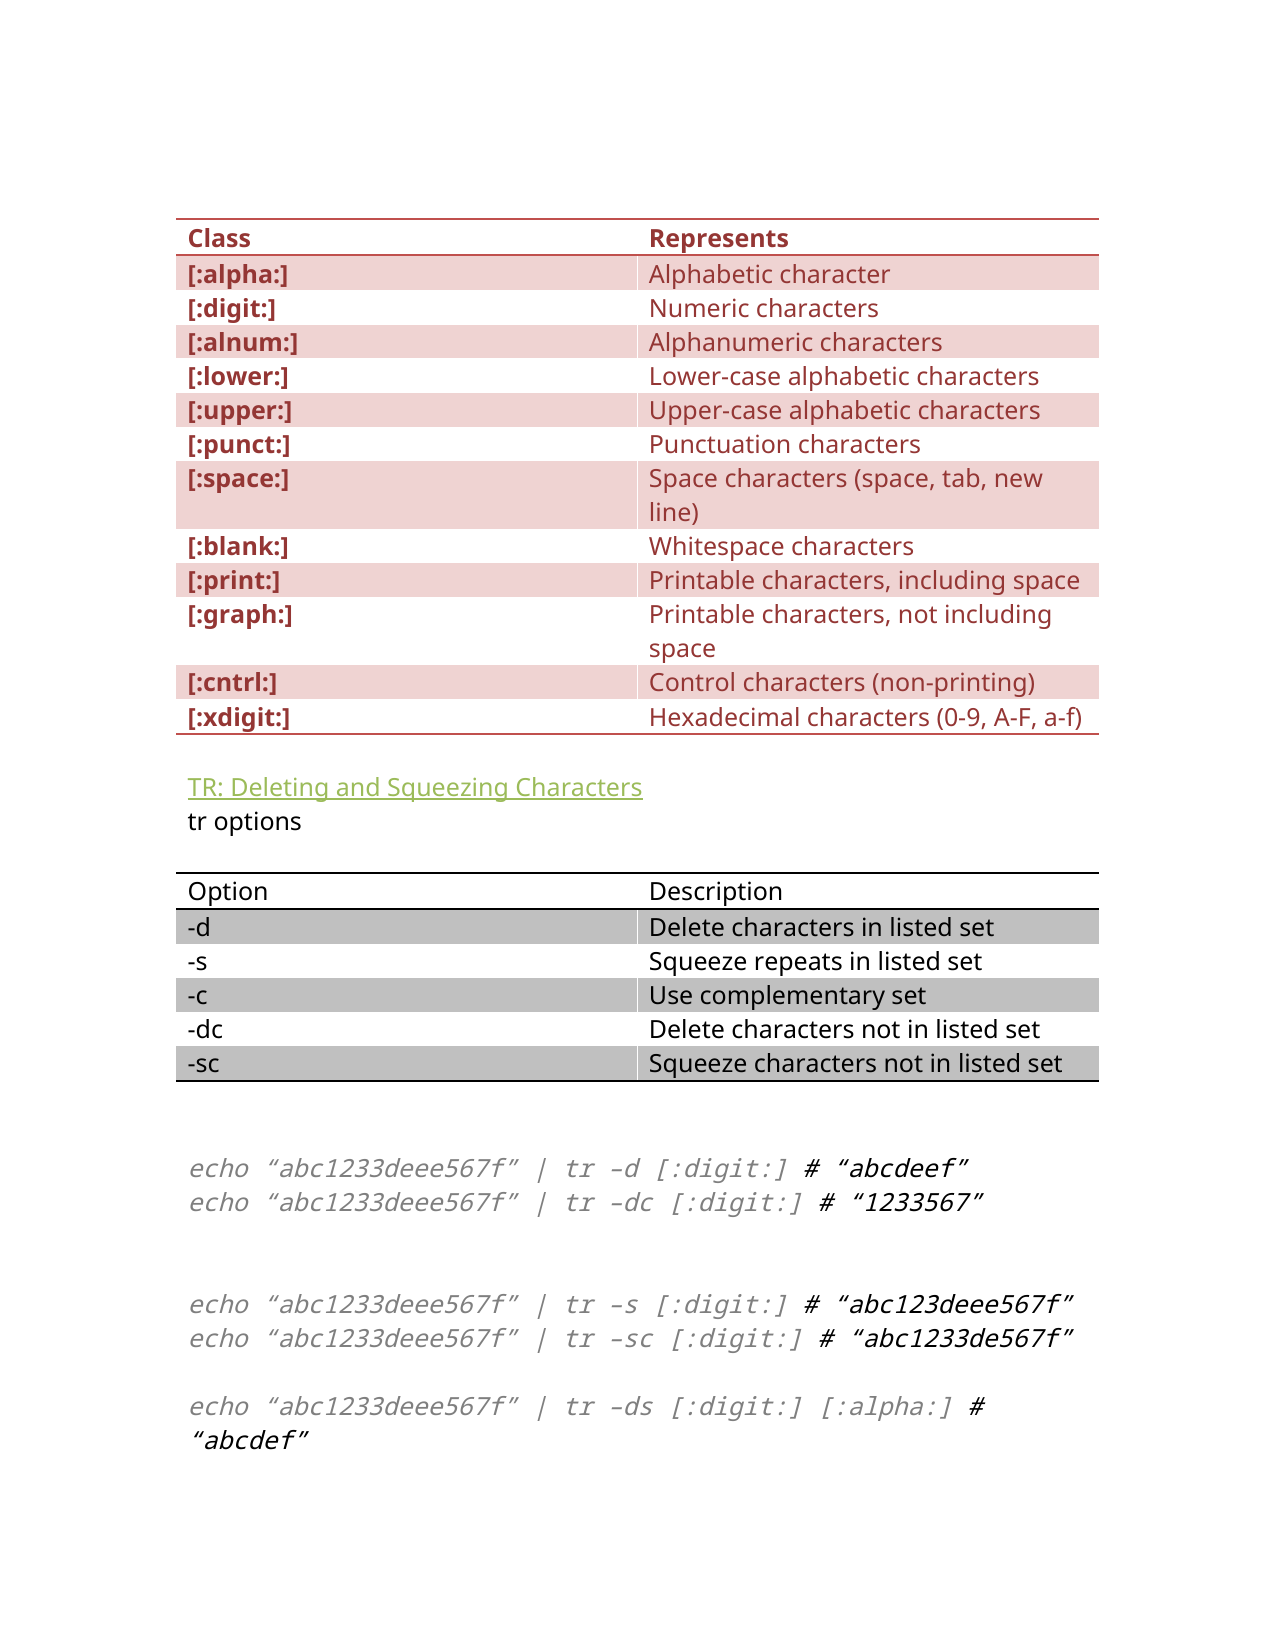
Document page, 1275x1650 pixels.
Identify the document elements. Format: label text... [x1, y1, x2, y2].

table_cell Printable characters, including space [638, 563, 1099, 597]
table_cell Delete characters in listed set [638, 910, 1099, 944]
text tr options [187, 803, 1087, 837]
table_cell [:lower:] [176, 359, 637, 393]
table_cell Use complementary set [638, 978, 1099, 1012]
table_cell Upper-case alphabetic characters [638, 393, 1099, 427]
text echo “abc1233deee567f” | tr –sc [:digit:] # “abc1233de567f” [187, 1321, 1087, 1355]
table_cell [:xdigit:] [176, 699, 637, 733]
table_cell [:alpha:] [176, 256, 637, 290]
table_cell Printable characters, not including space [638, 597, 1099, 665]
table_cell -s [176, 944, 637, 978]
table_cell [:alnum:] [176, 325, 637, 358]
text echo “abc1233deee567f” | tr –d [:digit:] # “abcdeef” [187, 1150, 1087, 1184]
table_cell Control characters (non-printing) [638, 665, 1099, 699]
table_header Option [176, 874, 637, 908]
text TR: Deleting and Squeezing Characters [187, 769, 1087, 803]
table_cell Alphabetic character [638, 256, 1099, 290]
table_cell Lower-case alphabetic characters [638, 359, 1099, 393]
table_cell Alphanumeric characters [638, 325, 1099, 358]
table_cell Whitespace characters [638, 529, 1099, 563]
table_header Class [176, 220, 637, 254]
table_cell Punctuation characters [638, 427, 1099, 461]
table_cell -sc [176, 1046, 637, 1080]
table_cell Squeeze repeats in listed set [638, 944, 1099, 978]
table_cell [:space:] [176, 461, 637, 529]
table_header Represents [638, 220, 1099, 254]
table_cell Hexadecimal characters (0-9, A-F, a-f) [638, 699, 1099, 733]
table_cell [:upper:] [176, 393, 637, 427]
table_cell Squeeze characters not in listed set [638, 1046, 1099, 1080]
table_cell -d [176, 910, 637, 944]
table_cell [:print:] [176, 563, 637, 597]
table_cell [:digit:] [176, 290, 637, 324]
table_cell Delete characters not in listed set [638, 1012, 1099, 1046]
table_cell [:punct:] [176, 427, 637, 461]
table_cell -c [176, 978, 637, 1012]
text echo “abc1233deee567f” | tr –s [:digit:] # “abc123deee567f” [187, 1287, 1087, 1321]
table_cell Space characters (space, tab, new line) [638, 461, 1099, 529]
table_cell -dc [176, 1012, 637, 1046]
table_header Description [638, 874, 1099, 908]
table_cell [:graph:] [176, 597, 637, 665]
table_cell [:blank:] [176, 529, 637, 563]
table_cell [:cntrl:] [176, 665, 637, 699]
text echo “abc1233deee567f” | tr –dc [:digit:] # “1233567” [187, 1184, 1087, 1218]
table_cell Numeric characters [638, 290, 1099, 324]
text echo “abc1233deee567f” | tr –ds [:digit:] [:alpha:] # “abcdef” [187, 1389, 1087, 1457]
